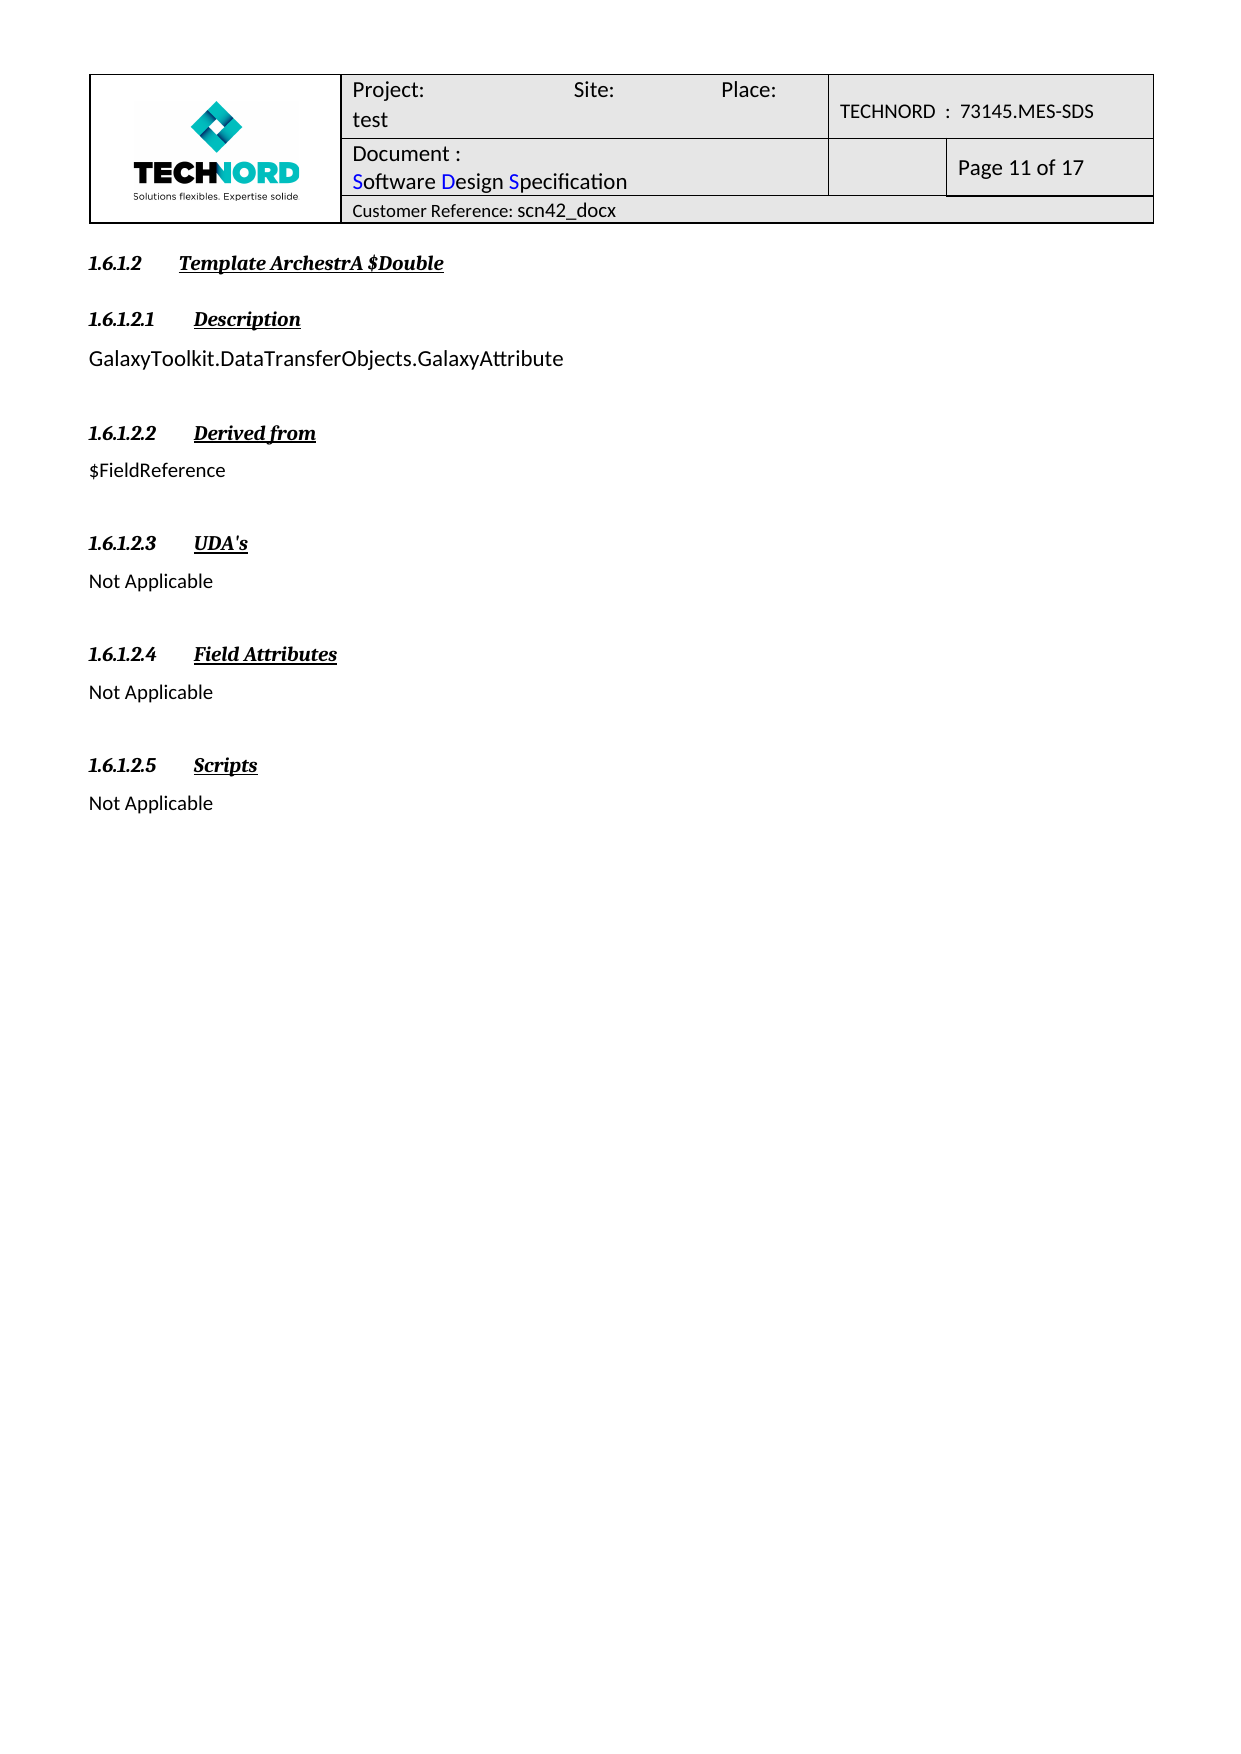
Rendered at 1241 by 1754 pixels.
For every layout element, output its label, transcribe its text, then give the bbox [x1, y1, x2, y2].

text Not Applicable [89, 568, 1152, 624]
subtitle Template ArchestrA $Double [89, 252, 1152, 276]
subtitle Description [89, 308, 1152, 332]
text Not Applicable [89, 679, 1152, 735]
subtitle Derived from [89, 421, 1152, 445]
text Not Applicable [89, 790, 1152, 846]
text $FieldReference [89, 458, 1152, 513]
text GalaxyToolkit.DataTransferObjects.GalaxyAttribute [89, 344, 1152, 402]
subtitle UDA's [89, 532, 1152, 556]
subtitle Field Attributes [89, 643, 1152, 667]
subtitle Scripts [89, 754, 1152, 778]
picture [133, 101, 300, 201]
